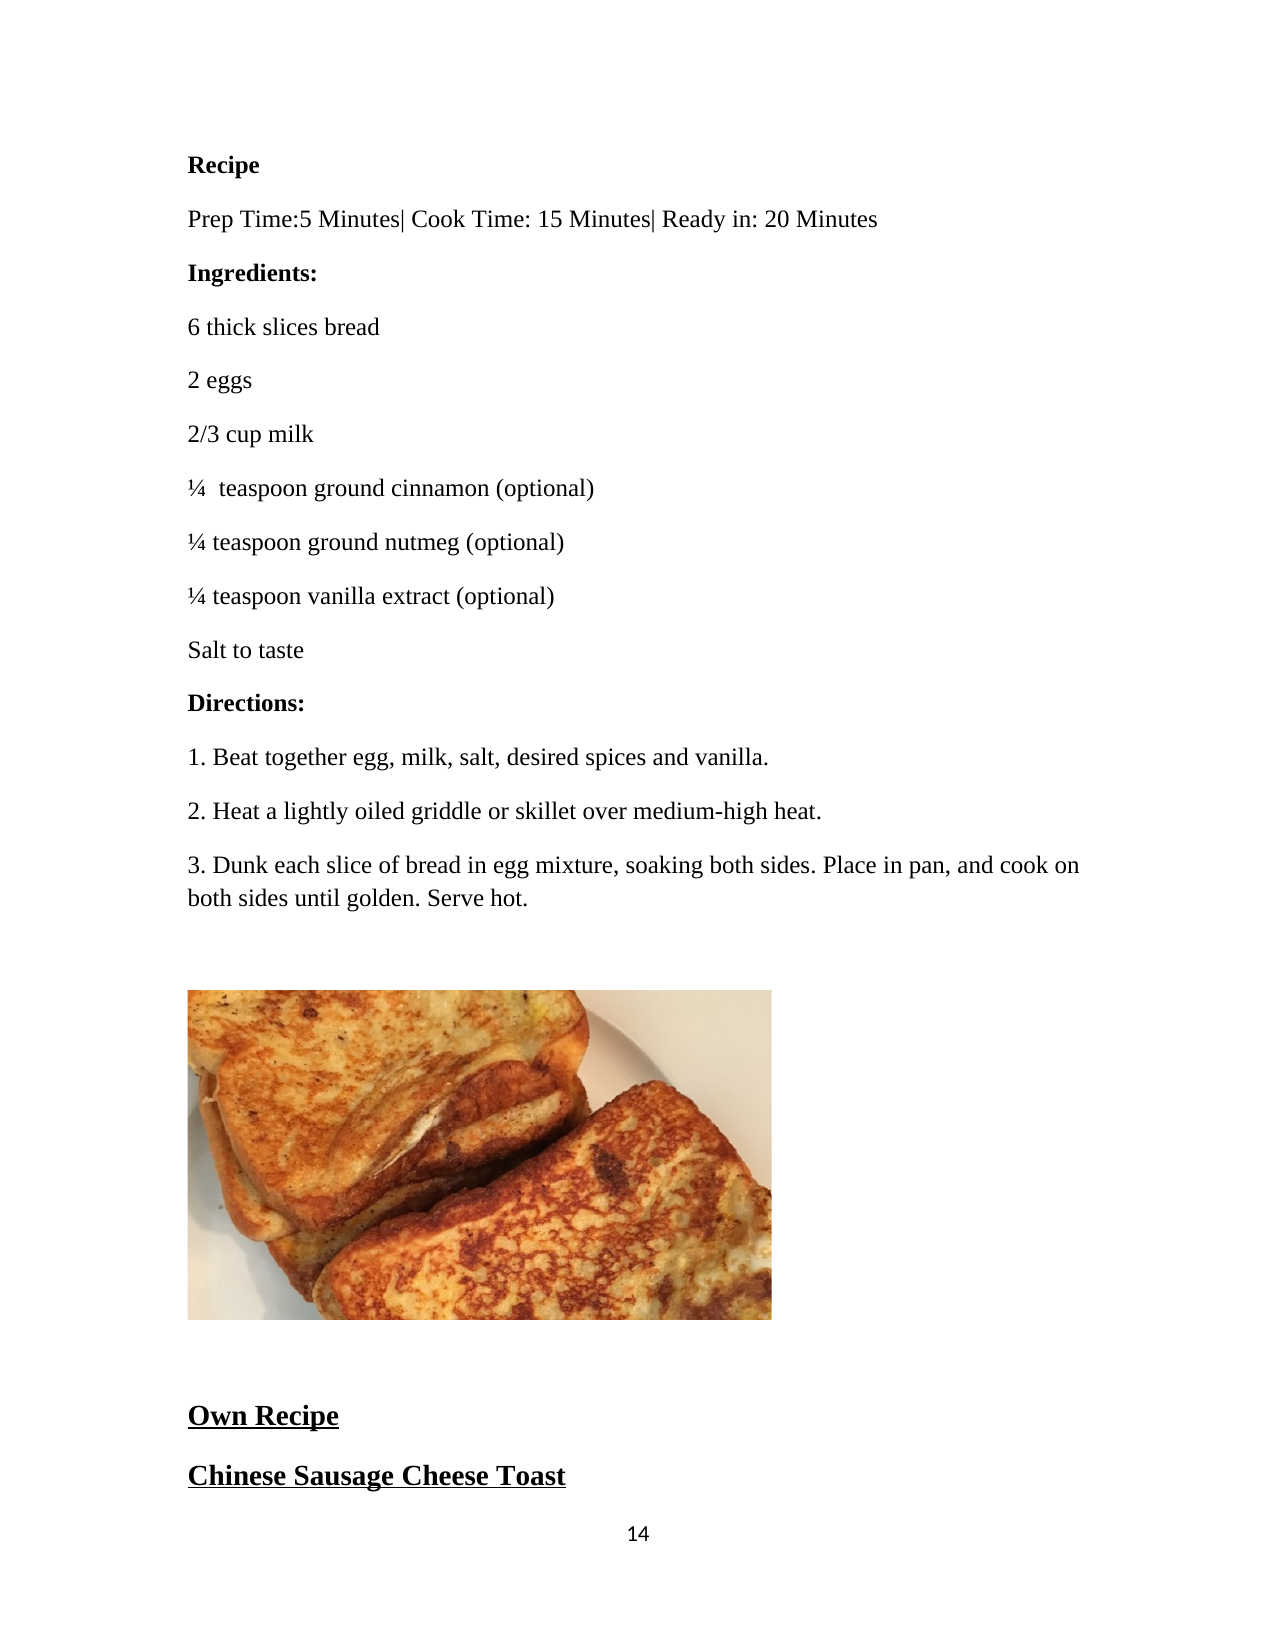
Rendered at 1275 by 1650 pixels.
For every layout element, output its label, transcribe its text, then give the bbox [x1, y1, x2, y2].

text ¼ teaspoon ground cinnamon (optional) [187, 473, 1125, 502]
text Salt to taste [187, 635, 1125, 663]
text 2 eggs [187, 365, 1125, 394]
text Ingredients: [187, 258, 1125, 286]
text 1. Beat together egg, milk, salt, desired spices and vanilla. [187, 742, 1125, 771]
picture [187, 990, 772, 1320]
text Own Recipe [187, 1398, 1125, 1432]
text ¼ teaspoon ground nutmeg (optional) [187, 527, 1125, 556]
text 2/3 cup milk [187, 419, 1125, 448]
text Recipe [187, 150, 1125, 179]
text ¼ teaspoon vanilla extract (optional) [187, 581, 1125, 609]
text 2. Heat a lightly oiled griddle or skillet over medium-high heat. [187, 796, 1125, 825]
text 6 thick slices bread [187, 312, 1125, 340]
text Chinese Sausage Cheese Toast [187, 1458, 1125, 1491]
text Prep Time:5 Minutes| Cook Time: 15 Minutes| Ready in: 20 Minutes [187, 204, 1125, 233]
text Directions: [187, 688, 1125, 717]
text 3. Dunk each slice of bread in egg mixture, soaking both sides. Place in pan, and cook on both sides until golden. Serve hot. [187, 850, 1125, 912]
